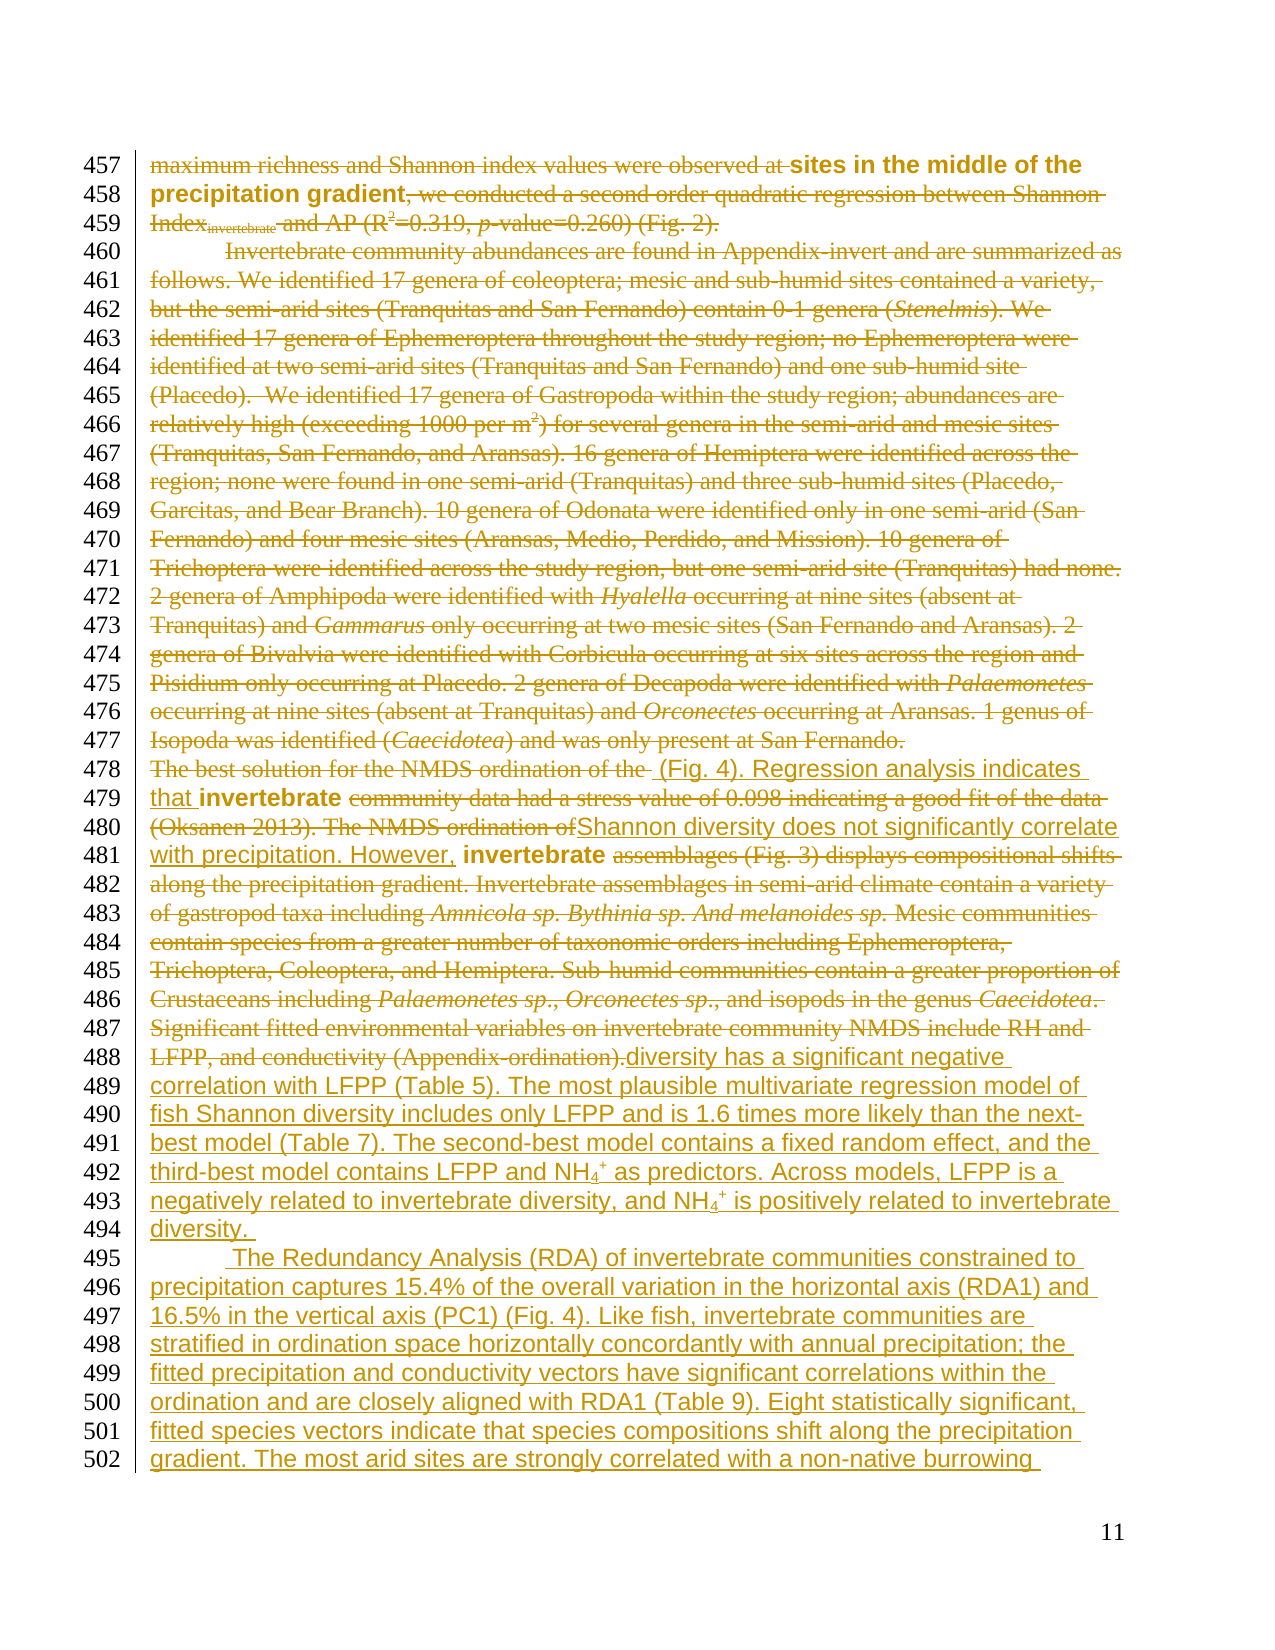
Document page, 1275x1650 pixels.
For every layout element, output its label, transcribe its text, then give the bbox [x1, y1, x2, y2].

text invertebrate invertebrate [150, 754, 1125, 1243]
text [150, 150, 1125, 236]
